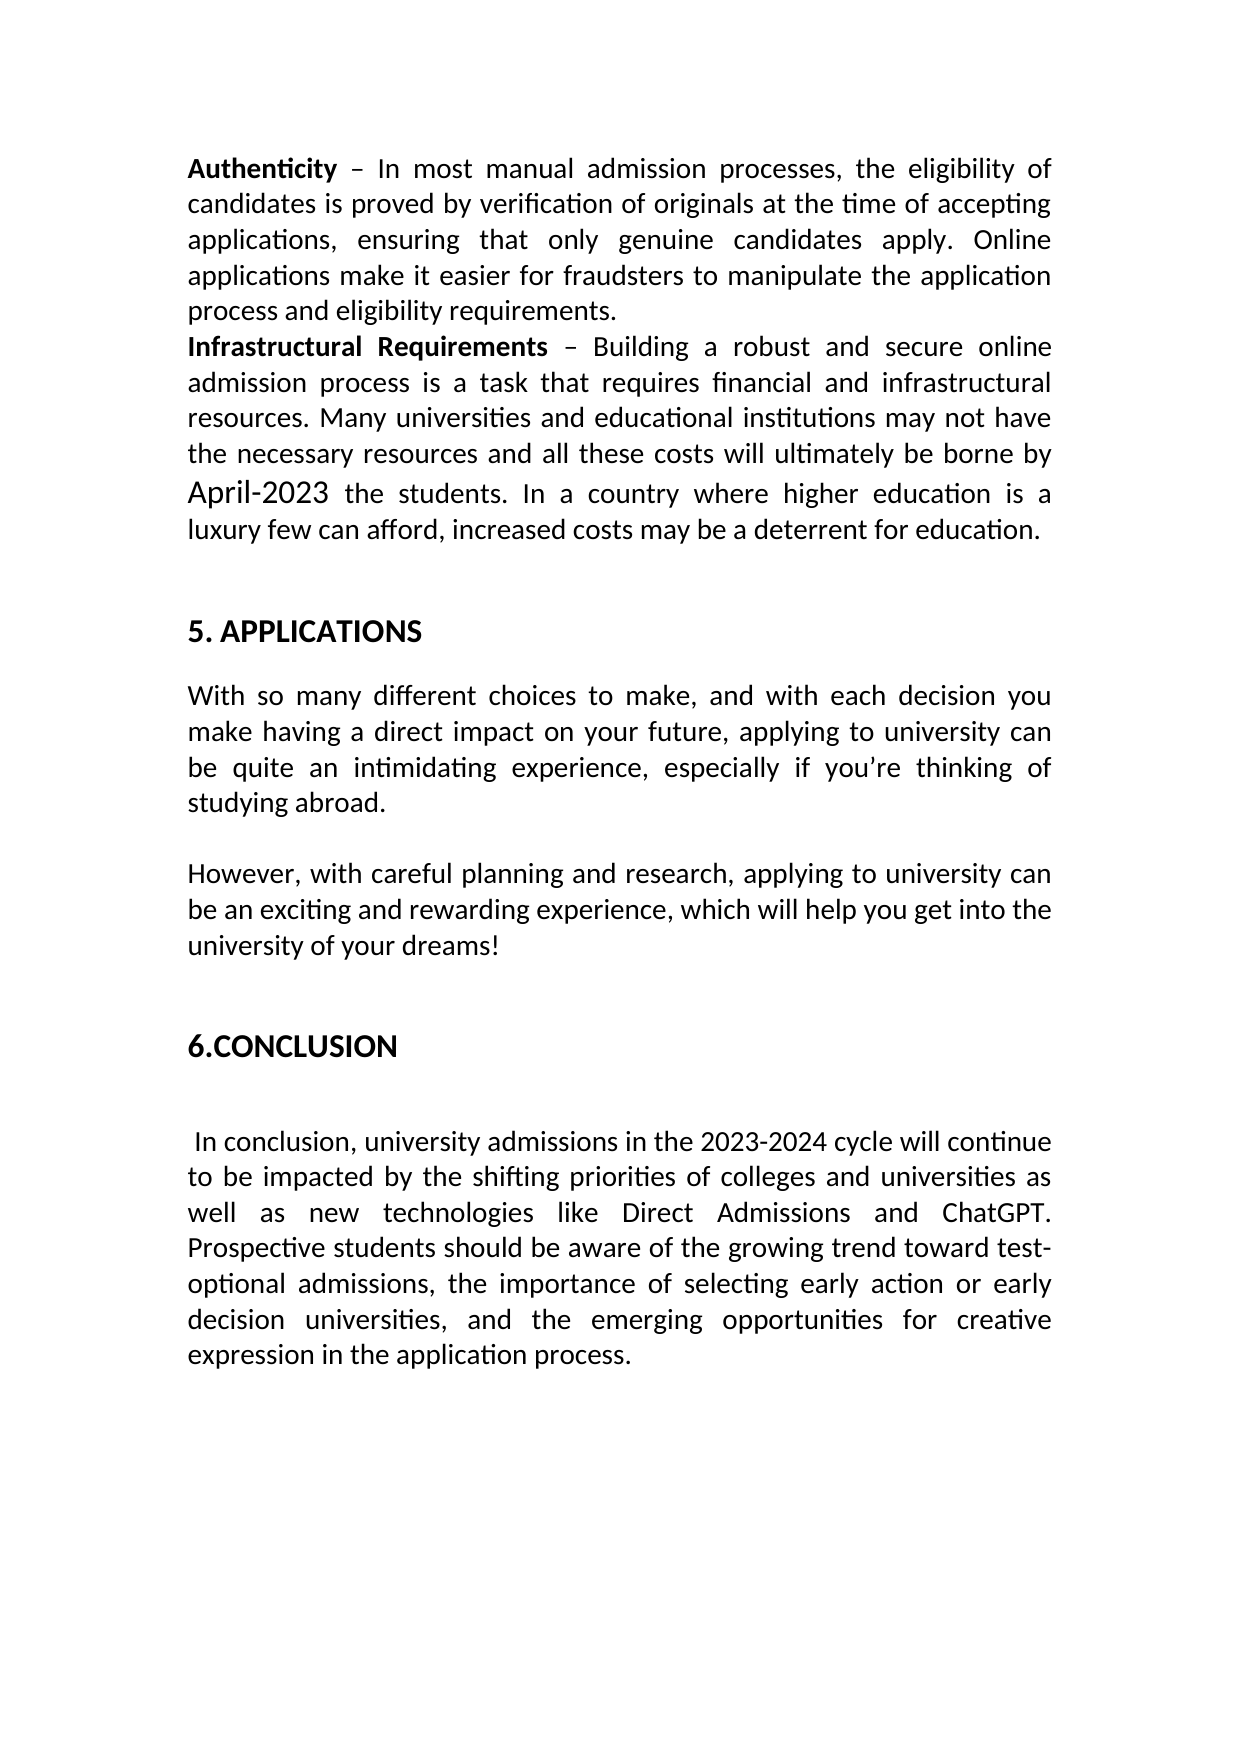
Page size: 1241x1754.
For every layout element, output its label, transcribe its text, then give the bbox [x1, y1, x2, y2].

text In conclusion, university admissions in the 2023-2024 cycle will continue to be impacted by the shifting priorities of colleges and universities as well as new technologies like Direct Admissions and ChatGPT. Prospective students should be aware of the growing trend toward test-optional admissions, the importance of selecting early action or early decision universities, and the emerging opportunities for creative expression in the application process. [187, 1123, 1053, 1372]
subtitle APPLICATIONS [187, 610, 1053, 650]
text With so many different choices to make, and with each decision you make having a direct impact on your future, applying to university can be quite an intimidating experience, especially if you’re thinking of studying abroad. [187, 677, 1053, 820]
subtitle 6.CONCLUSION [187, 1025, 1053, 1066]
text Infrastructural Requirements – Building a robust and secure online admission process is a task that requires financial and infrastructural resources. Many universities and educational institutions may not have the necessary resources and all these costs will ultimately be borne by April-2023 the students. In a country where higher education is a luxury few can afford, increased costs may be a deterrent for education. [187, 328, 1053, 547]
text However, with careful planning and research, applying to university can be an exciting and rewarding experience, which will help you get into the university of your dreams! [187, 856, 1053, 962]
text Authenticity – In most manual admission processes, the eligibility of candidates is proved by verification of originals at the time of accepting applications, ensuring that only genuine candidates apply. Online applications make it easier for fraudsters to manipulate the application process and eligibility requirements. [187, 150, 1053, 328]
